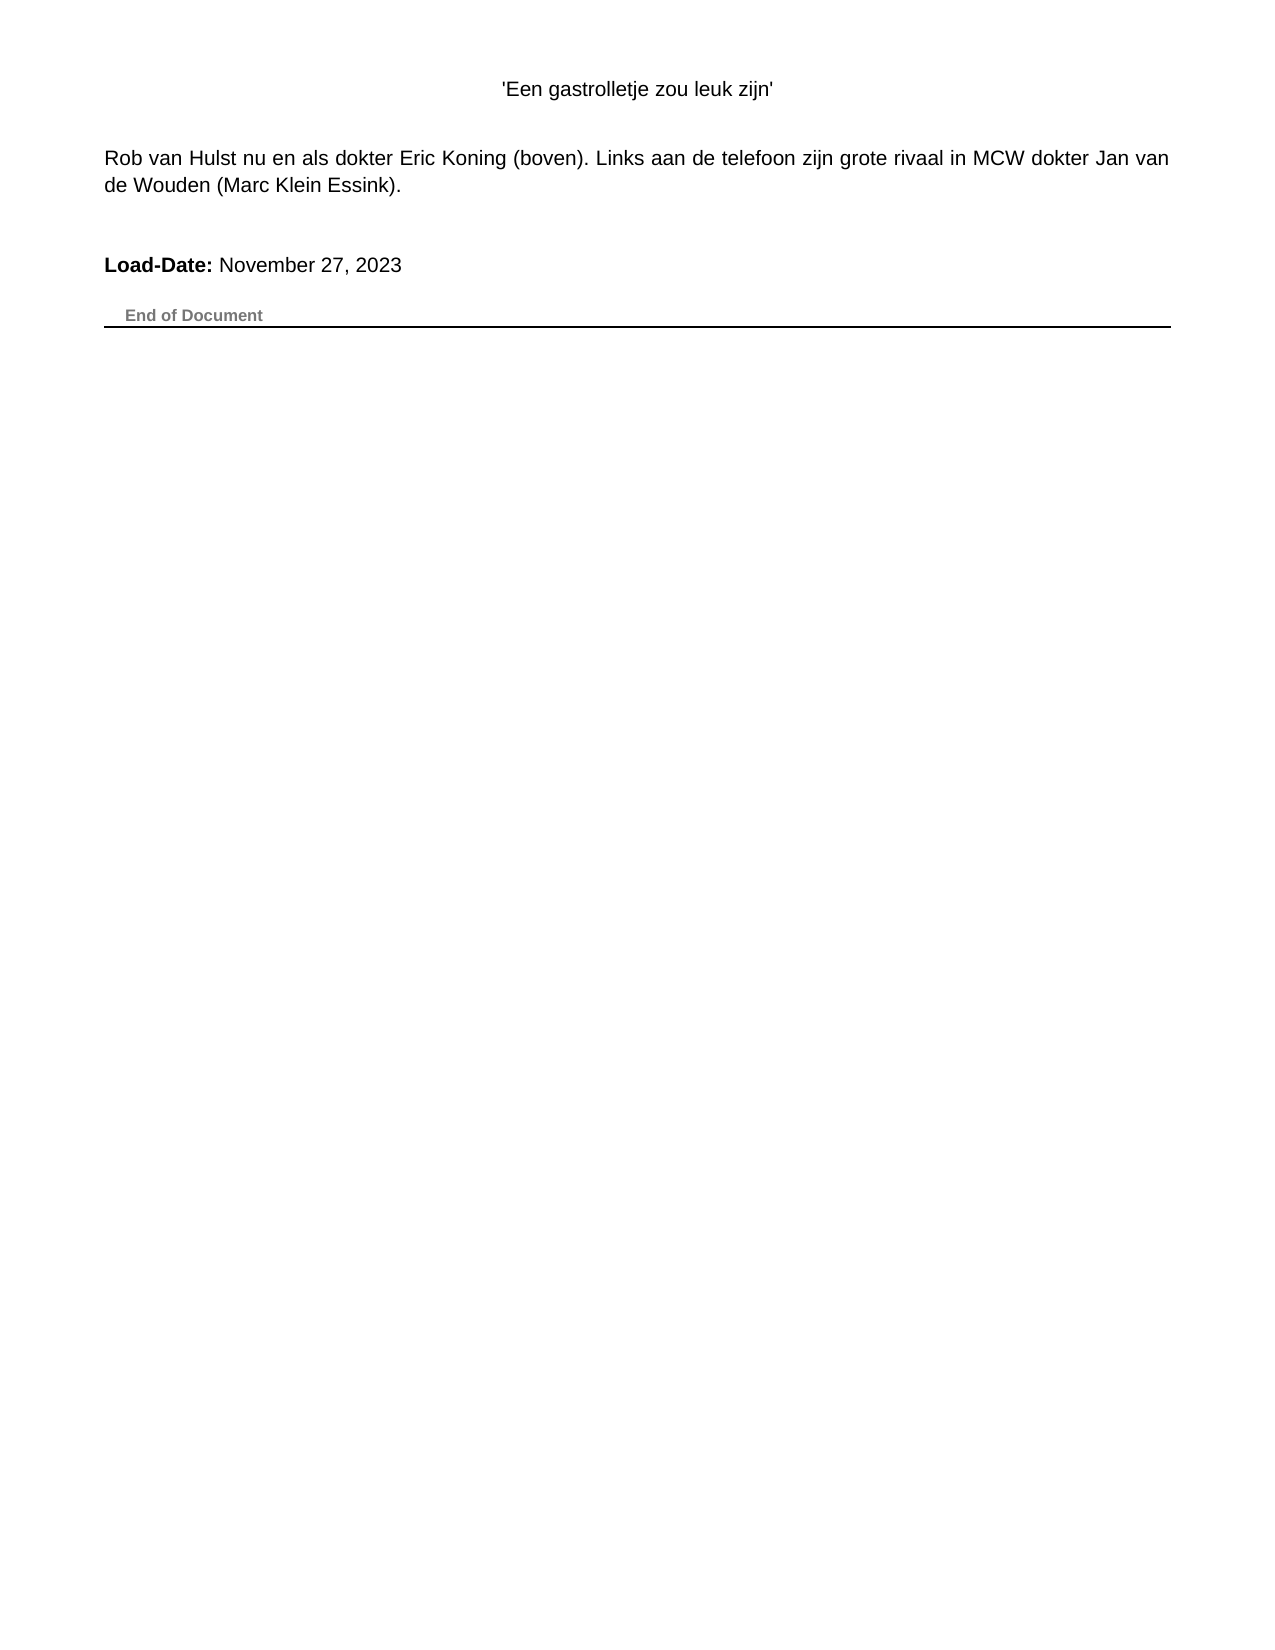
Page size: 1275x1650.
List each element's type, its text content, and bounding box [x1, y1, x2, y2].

text End of Document [125, 306, 1171, 325]
text Load-Date: November 27, 2023 [104, 221, 1171, 277]
text Rob van Hulst nu en als dokter Eric Koning (boven). Links aan de telefoon zijn grote rivaal in MCW dokter Jan van de Wouden (Marc Klein Essink). [104, 142, 1171, 196]
